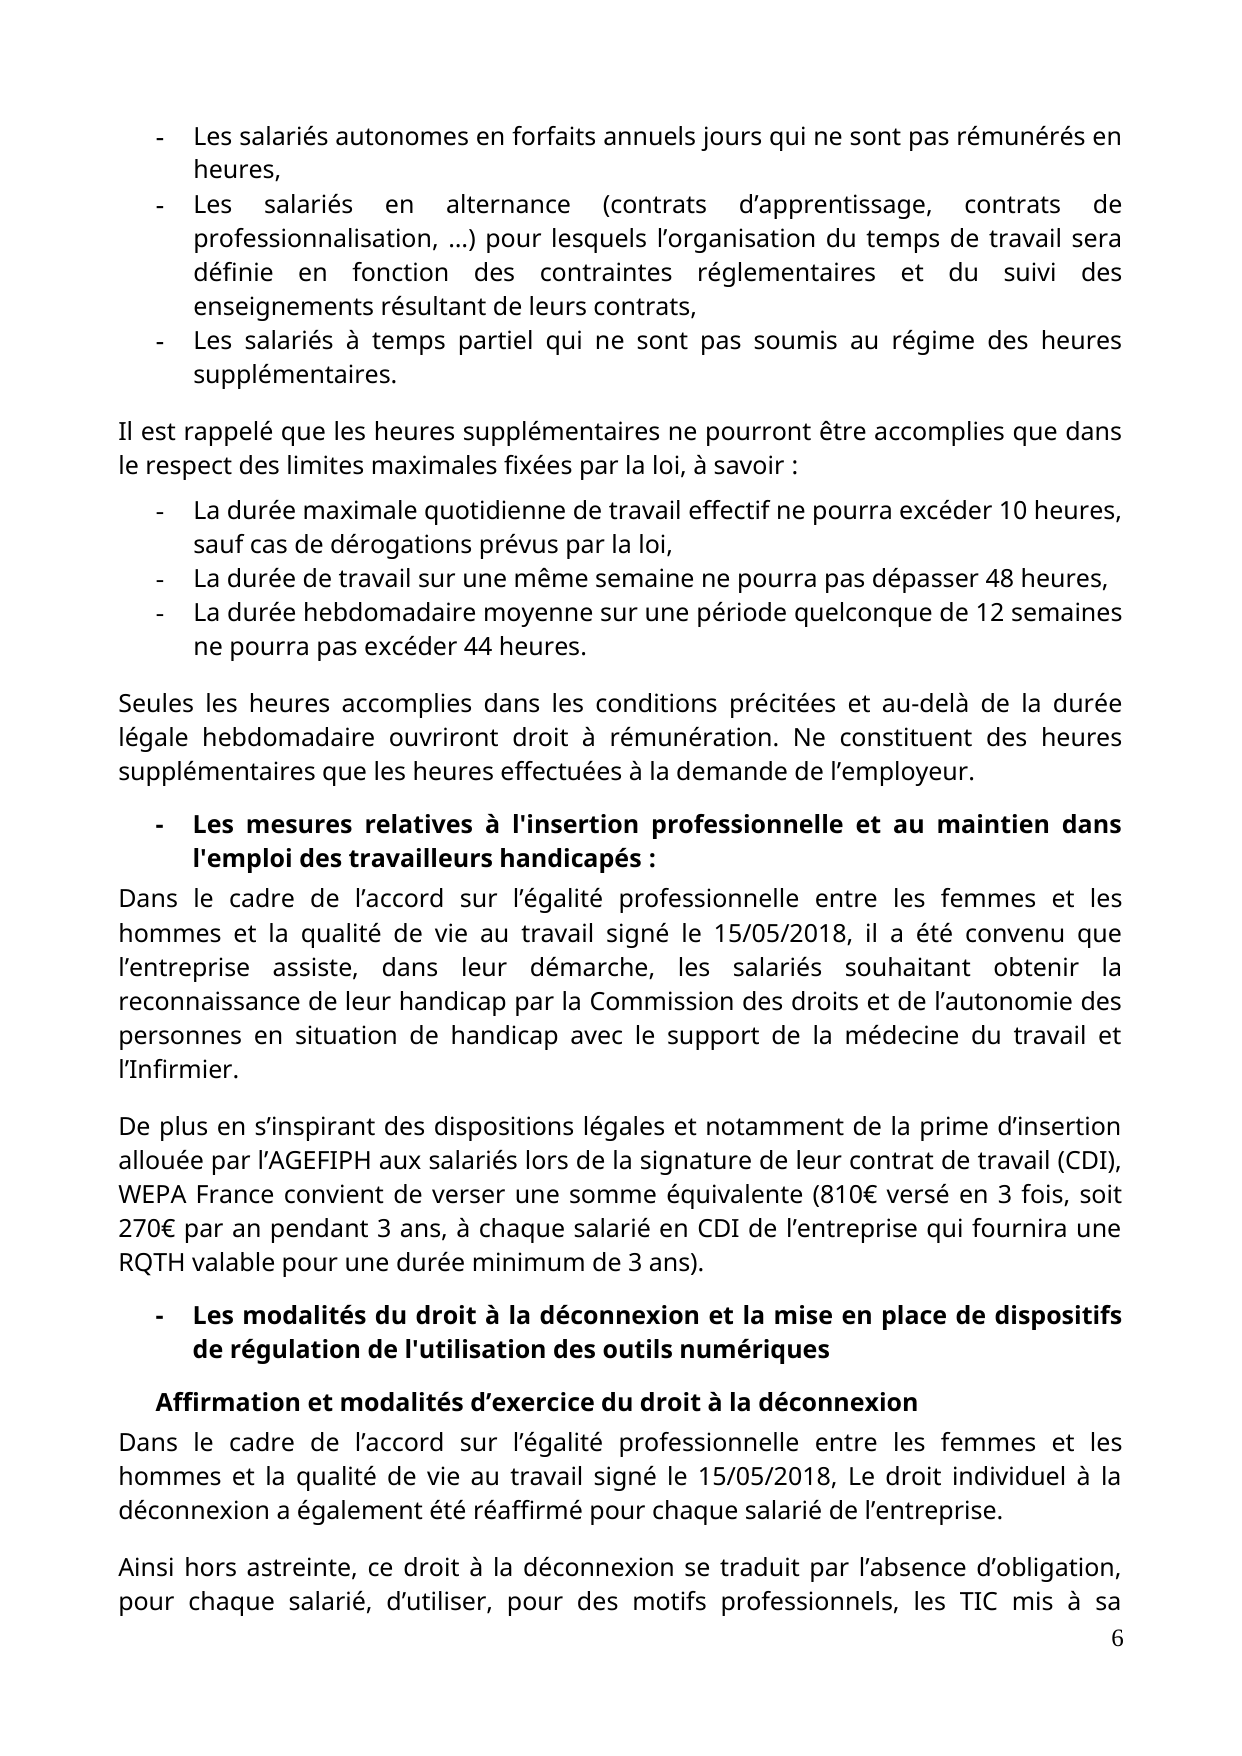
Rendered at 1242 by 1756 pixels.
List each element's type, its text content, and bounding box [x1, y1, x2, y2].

list Les salariés à temps partiel qui ne sont pas soumis au régime des heures supplémentaires. [156, 322, 1123, 391]
list Les salariés en alternance (contrats d’apprentissage, contrats de professionnalisation, …) pour lesquels l’organisation du temps de travail sera définie en fonction des contraintes réglementaires et du suivi des enseignements résultant de leurs contrats, [156, 186, 1123, 322]
list Les mesures relatives à l'insertion professionnelle et au maintien dans l'emploi des travailleurs handicapés : [155, 807, 1123, 875]
subtitle Affirmation et modalités d’exercice du droit à la déconnexion [155, 1384, 1123, 1418]
list Les salariés autonomes en forfaits annuels jours qui ne sont pas rémunérés en heures, [156, 118, 1123, 186]
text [118, 1549, 1123, 1617]
text Seules les heures accomplies dans les conditions précitées et au-delà de la durée légale hebdomadaire ouvriront droit à rémunération. Ne constituent des heures supplémentaires que les heures effectuées à la demande de l’employeur. [118, 686, 1123, 788]
list La durée hebdomadaire moyenne sur une période quelconque de 12 semaines ne pourra pas excéder 44 heures. [156, 595, 1123, 663]
text De plus en s’inspirant des dispositions légales et notamment de la prime d’insertion allouée par l’AGEFIPH aux salariés lors de la signature de leur contrat de travail (CDI), WEPA France convient de verser une somme équivalente (810€ versé en 3 fois, soit 270€ par an pendant 3 ans, à chaque salarié en CDI de l’entreprise qui fournira une RQTH valable pour une durée minimum de 3 ans). [118, 1108, 1123, 1278]
text Dans le cadre de l’accord sur l’égalité professionnelle entre les femmes et les hommes et la qualité de vie au travail signé le 15/05/2018, il a été convenu que l’entreprise assiste, dans leur démarche, les salariés souhaitant obtenir la reconnaissance de leur handicap par la Commission des droits et de l’autonomie des personnes en situation de handicap avec le support de la médecine du travail et l’Infirmier. [118, 881, 1123, 1086]
text Dans le cadre de l’accord sur l’égalité professionnelle entre les femmes et les hommes et la qualité de vie au travail signé le 15/05/2018, Le droit individuel à la déconnexion a également été réaffirmé pour chaque salarié de l’entreprise. [118, 1424, 1123, 1527]
list La durée de travail sur une même semaine ne pourra pas dépasser 48 heures, [156, 561, 1123, 595]
text Il est rappelé que les heures supplémentaires ne pourront être accomplies que dans le respect des limites maximales fixées par la loi, à savoir : [118, 413, 1123, 481]
list La durée maximale quotidienne de travail effectif ne pourra excéder 10 heures, sauf cas de dérogations prévus par la loi, [156, 493, 1123, 561]
list Les modalités du droit à la déconnexion et la mise en place de dispositifs de régulation de l'utilisation des outils numériques [155, 1297, 1123, 1365]
